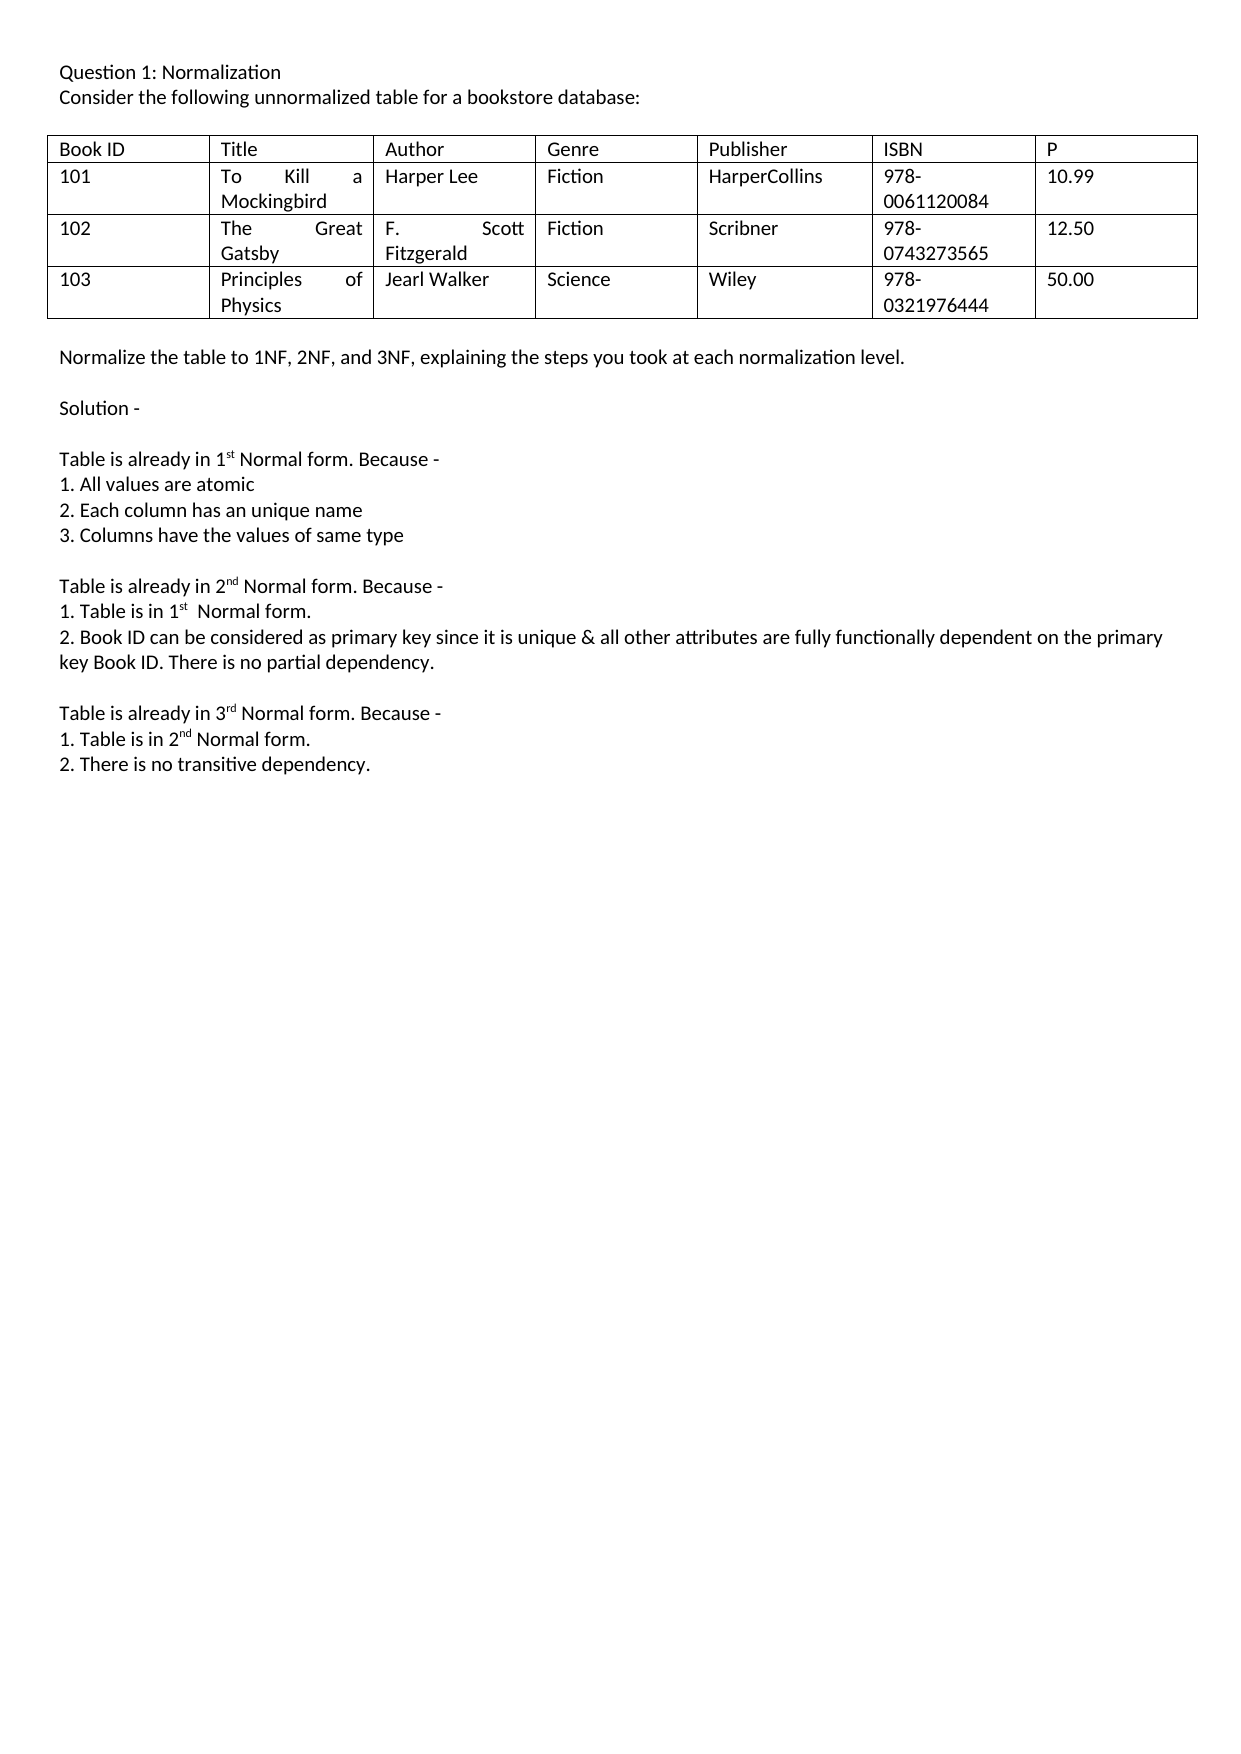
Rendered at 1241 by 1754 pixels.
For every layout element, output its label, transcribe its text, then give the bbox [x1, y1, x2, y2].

table_header ISBN [873, 136, 1035, 162]
list Columns have the values of same type [59, 522, 1181, 548]
table_cell 978-0743273565 [873, 215, 1035, 266]
table_header Author [374, 136, 535, 162]
table_header Title [210, 136, 373, 162]
list Table is in 1st Normal form. [59, 599, 1181, 624]
table_cell To Kill a Mockingbird [210, 163, 373, 214]
list Each column has an unique name [59, 497, 1181, 522]
text Question 1: Normalization [59, 59, 1181, 84]
table_cell 10.99 [1036, 163, 1197, 214]
list Book ID can be considered as primary key since it is unique & all other attributes are fully functionally dependent on the primary key Book ID. There is no partial dependency. [59, 624, 1181, 675]
table_header Book ID [48, 136, 209, 162]
table_cell Fiction [536, 215, 697, 266]
list There is no transitive dependency. [59, 751, 1181, 777]
text Table is already in 2nd Normal form. Because - [59, 573, 1181, 599]
table_header Publisher [698, 136, 872, 162]
table_cell Principles of Physics [210, 267, 373, 318]
table_cell 978-0061120084 [873, 163, 1035, 214]
list Table is already in 3rd Normal form. Because - [59, 700, 1181, 726]
list Table is in 2nd Normal form. [59, 726, 1181, 751]
table_cell Jearl Walker [374, 267, 535, 318]
list All values are atomic [59, 472, 1181, 497]
table_cell F. Scott Fitzgerald [374, 215, 535, 266]
table_cell Science [536, 267, 697, 318]
text Consider the following unnormalized table for a bookstore database: [59, 84, 1181, 110]
text Normalize the table to 1NF, 2NF, and 3NF, explaining the steps you took at each normalization level. [59, 344, 1181, 370]
table_cell Harper Lee [374, 163, 535, 214]
table_cell 978-0321976444 [873, 267, 1035, 318]
table_cell The Great Gatsby [210, 215, 373, 266]
table_cell Fiction [536, 163, 697, 214]
table_header Genre [536, 136, 697, 162]
table_cell 50.00 [1036, 267, 1197, 318]
text Table is already in 1st Normal form. Because - [59, 446, 1181, 472]
table_cell Scribner [698, 215, 872, 266]
table_cell 102 [48, 215, 209, 266]
table_cell Wiley [698, 267, 872, 318]
table_header P [1036, 136, 1197, 162]
table_cell 12.50 [1036, 215, 1197, 266]
table_cell 103 [48, 267, 209, 318]
table_cell 101 [48, 163, 209, 214]
table_cell HarperCollins [698, 163, 872, 214]
text Solution - [59, 395, 1181, 421]
